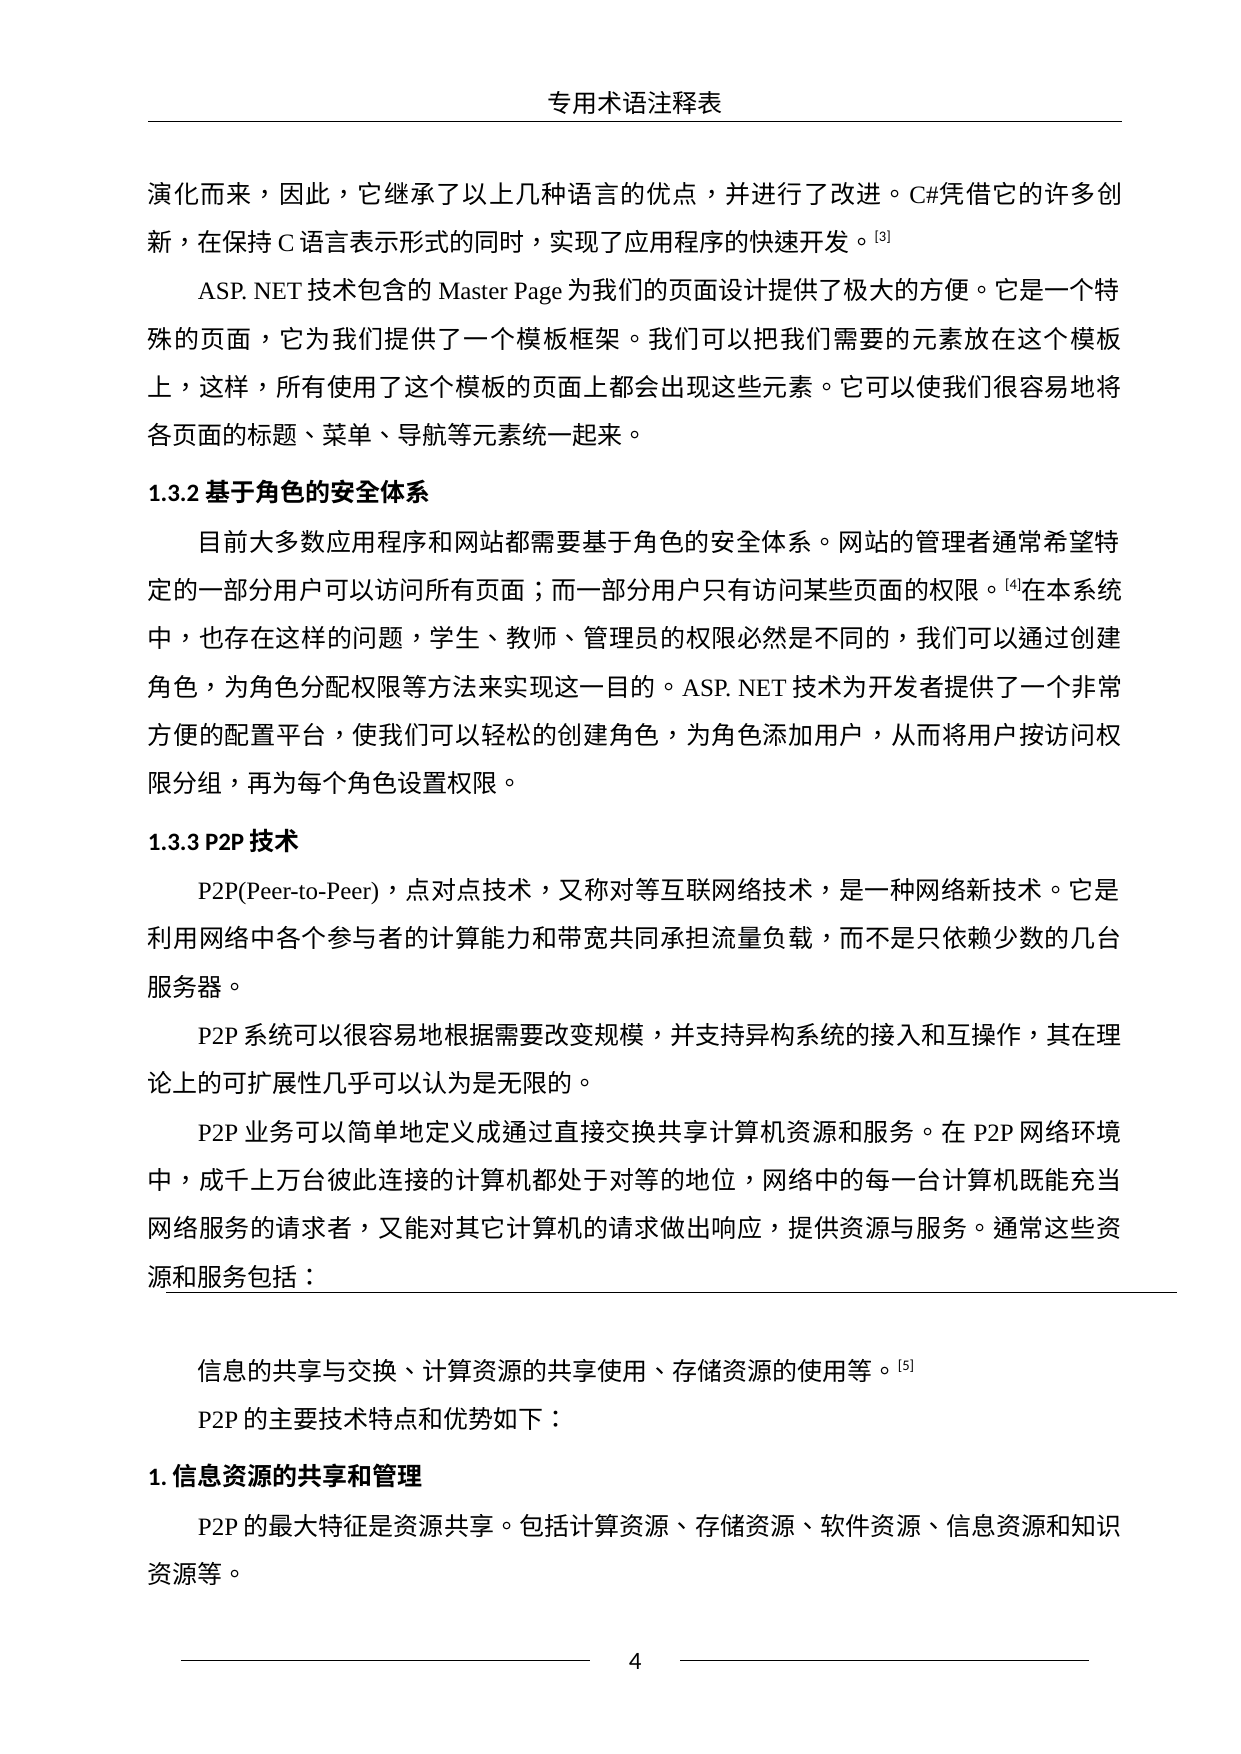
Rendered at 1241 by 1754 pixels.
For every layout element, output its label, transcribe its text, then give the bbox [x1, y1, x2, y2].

text P2P(Peer-to-Peer)，点对点技术，又称对等互联网络技术，是一种网络新技术。它是利用网络中各个参与者的计算能力和带宽共同承担流量负载，而不是只依赖少数的几台服务器。 [148, 857, 1122, 1002]
text P2P的主要技术特点和优势如下： [148, 1386, 1122, 1435]
subtitle 1.3.3 P2P技术 [148, 823, 1122, 857]
subtitle 1. 信息资源的共享和管理 [148, 1459, 1122, 1493]
text P2P系统可以很容易地根据需要改变规模，并支持异构系统的接入和互操作，其在理论上的可扩展性几乎可以认为是无限的。 [148, 1002, 1122, 1099]
text ASP. NET技术包含的Master Page为我们的页面设计提供了极大的方便。它是一个特殊的页面，它为我们提供了一个模板框架。我们可以把我们需要的元素放在这个模板上，这样，所有使用了这个模板的页面上都会出现这些元素。它可以使我们很容易地将各页面的标题、菜单、导航等元素统一起来。 [148, 258, 1122, 451]
text 目前大多数应用程序和网站都需要基于角色的安全体系。网站的管理者通常希望特定的一部分用户可以访问所有页面；而一部分用户只有访问某些页面的权限。[4]在本系统中，也存在这样的问题，学生、教师、管理员的权限必然是不同的，我们可以通过创建角色，为角色分配权限等方法来实现这一目的。ASP. NET技术为开发者提供了一个非常方便的配置平台，使我们可以轻松的创建角色，为角色添加用户，从而将用户按访问权限分组，再为每个角色设置权限。 [148, 509, 1122, 799]
text 信息的共享与交换、计算资源的共享使用、存储资源的使用等。[5] [148, 1338, 1122, 1386]
text P2P业务可以简单地定义成通过直接交换共享计算机资源和服务。在P2P网络环境中，成千上万台彼此连接的计算机都处于对等的地位，网络中的每一台计算机既能充当网络服务的请求者，又能对其它计算机的请求做出响应，提供资源与服务。通常这些资源和服务包括： [148, 1099, 1122, 1292]
text P2P的最大特征是资源共享。包括计算资源、存储资源、软件资源、信息资源和知识资源等。 [148, 1493, 1122, 1590]
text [148, 161, 1122, 258]
subtitle 1.3.2 基于角色的安全体系 [148, 475, 1122, 509]
